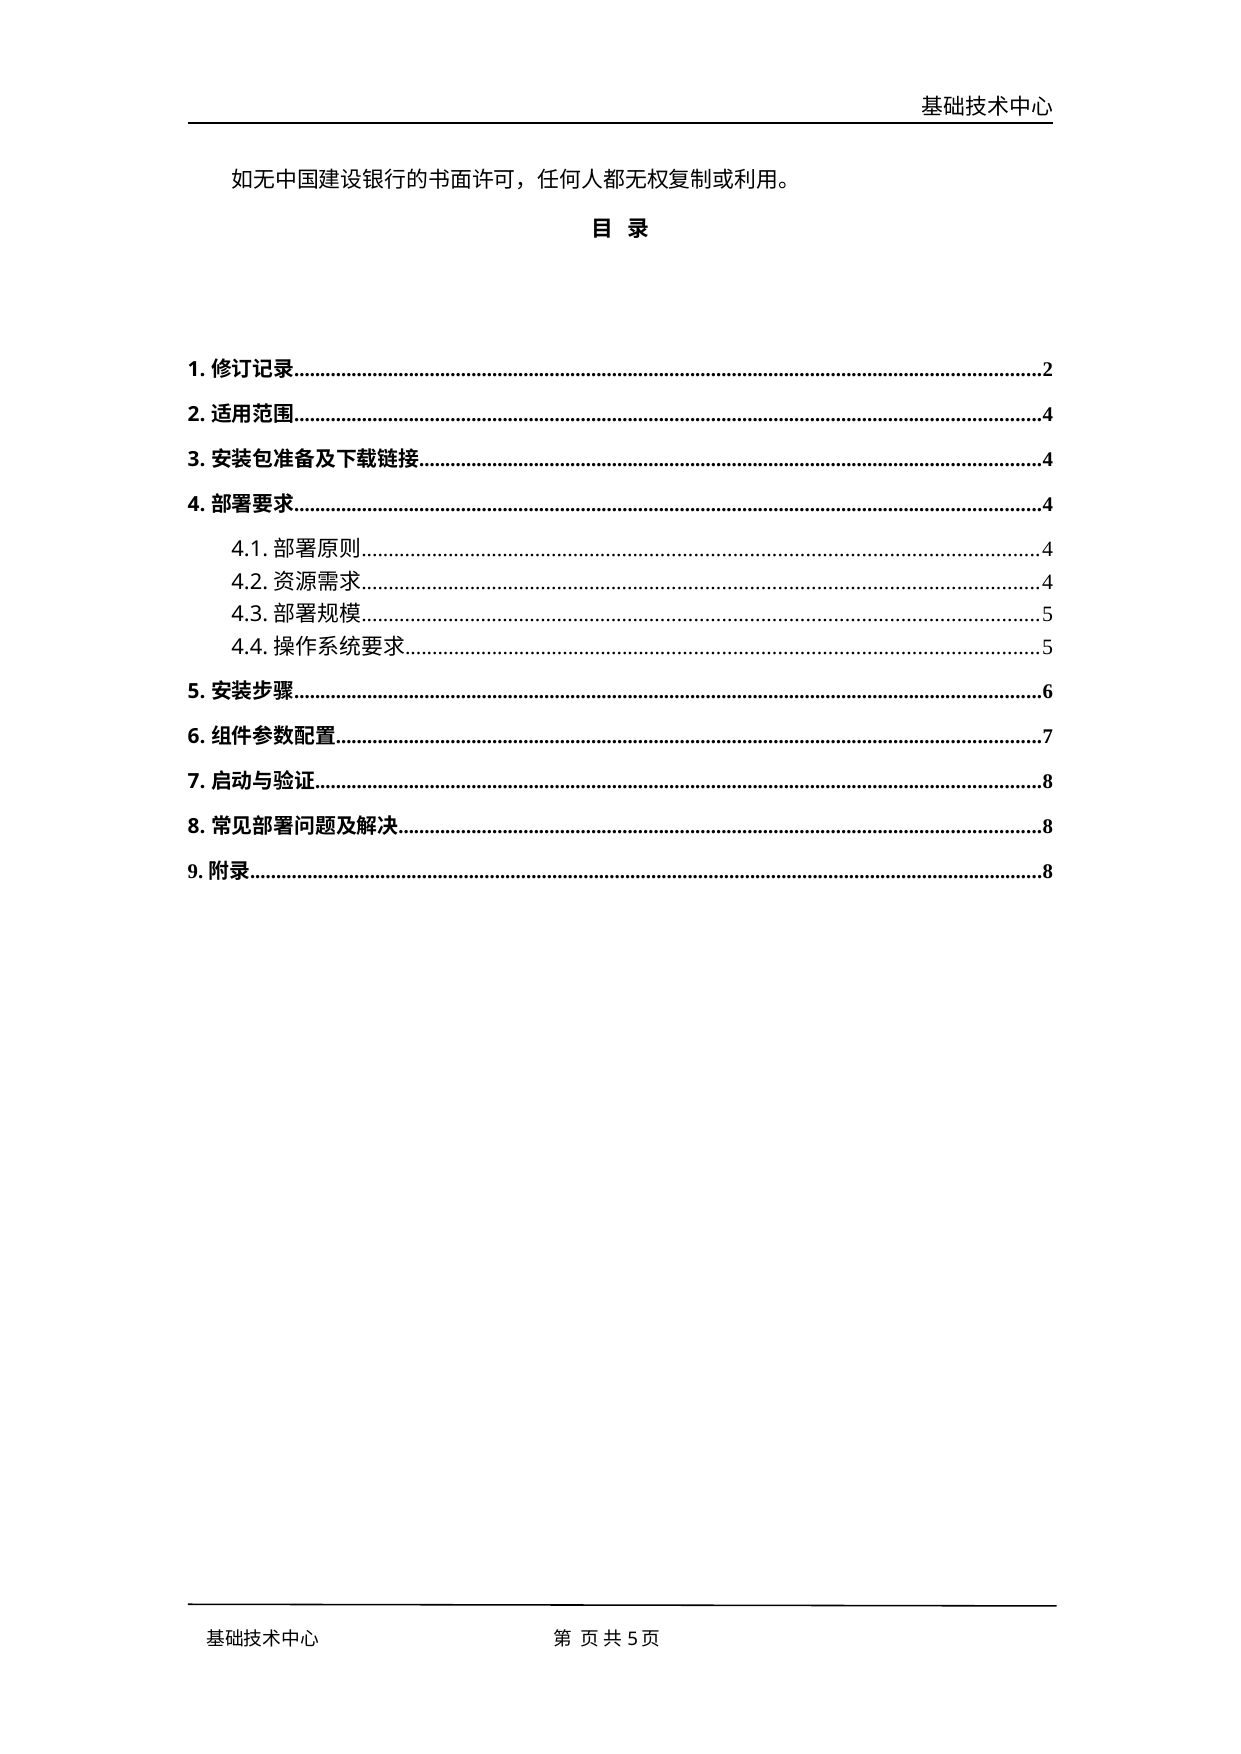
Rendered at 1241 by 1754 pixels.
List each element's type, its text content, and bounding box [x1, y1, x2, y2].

text 如无中国建设银行的书面许可，任何人都无权复制或利用。 [187, 162, 1053, 194]
text 目 录 [187, 210, 1053, 243]
